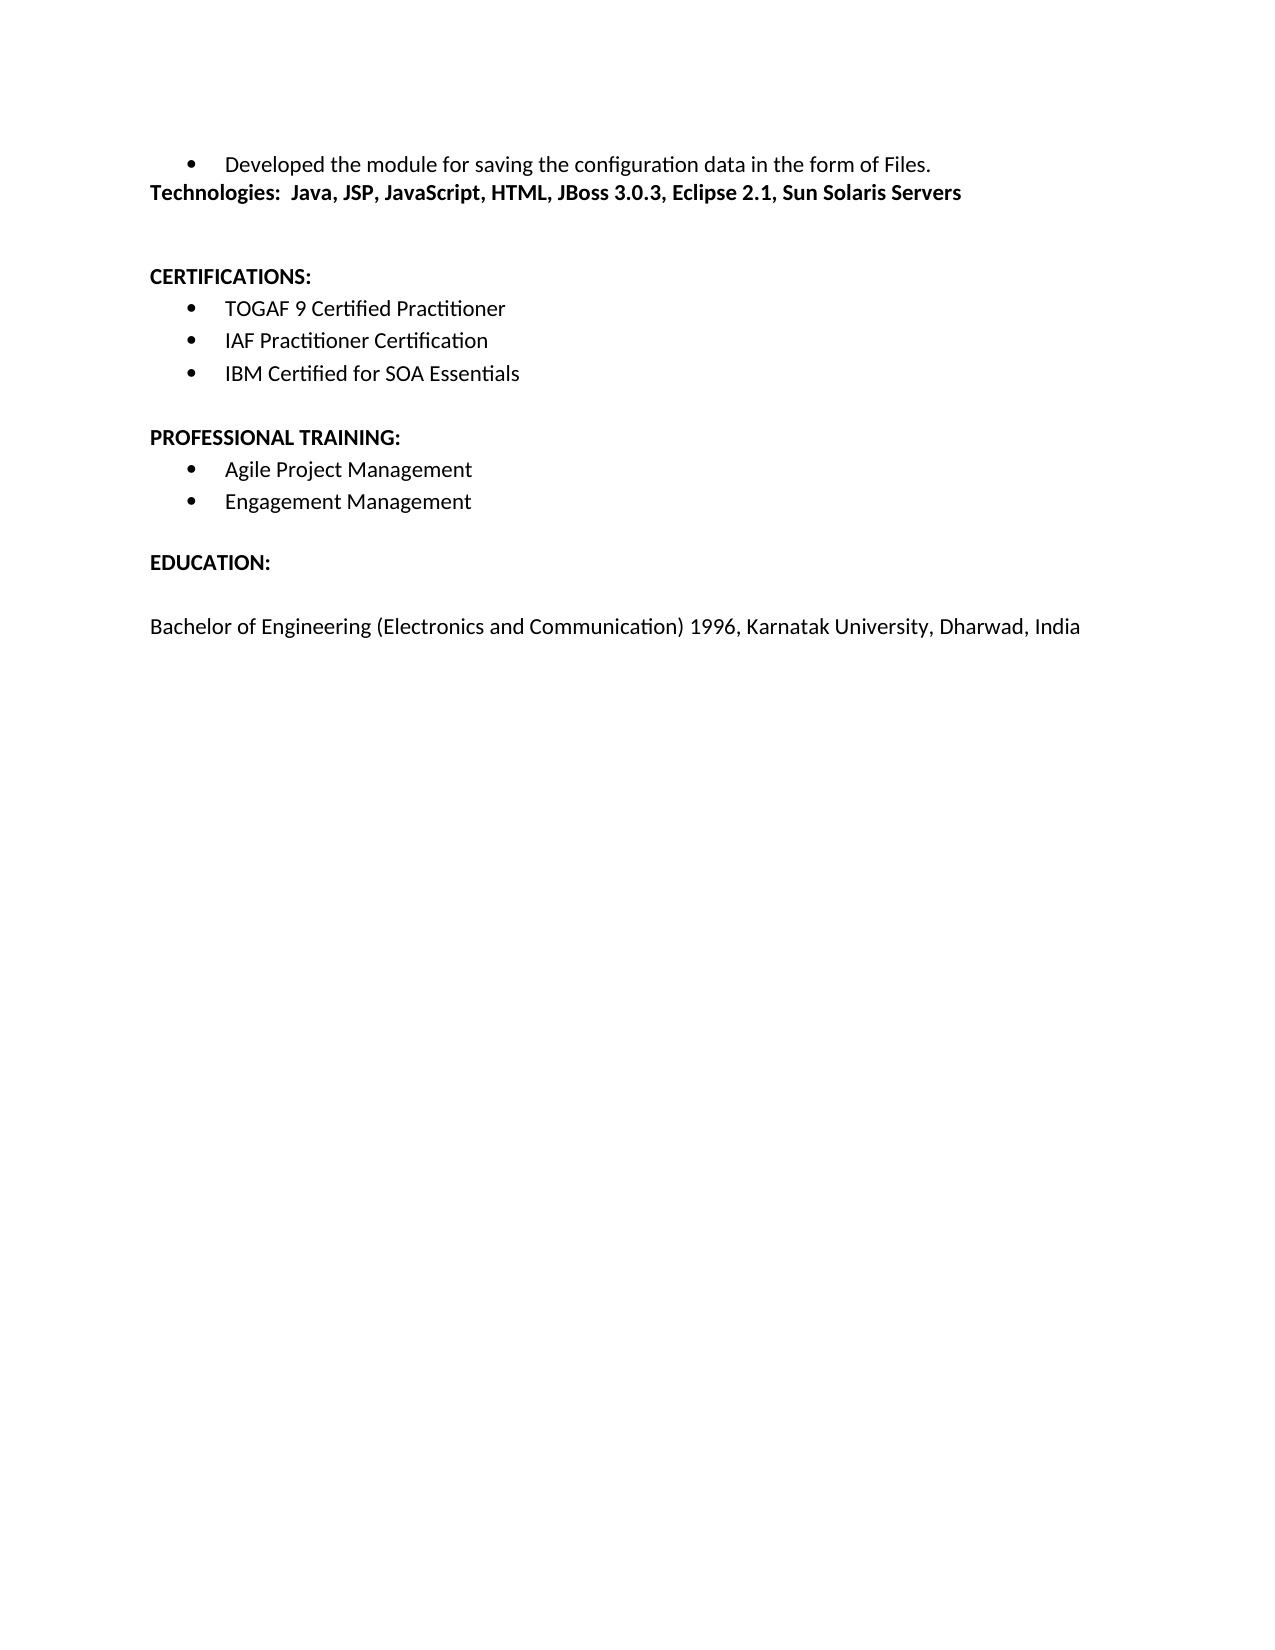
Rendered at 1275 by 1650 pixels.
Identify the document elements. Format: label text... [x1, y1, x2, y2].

text EDUCATION: [150, 548, 1125, 576]
text CERTIFICATIONS: [150, 262, 1125, 290]
list Agile Project Management [187, 455, 1125, 483]
text Technologies: Java, JSP, JavaScript, HTML, JBoss 3.0.3, Eclipse 2.1, Sun Solaris Servers [150, 178, 1125, 206]
list TOGAF 9 Certified Practitioner [187, 294, 1125, 322]
list Developed the module for saving the configuration data in the form of Files. [187, 150, 1125, 178]
list Engagement Management [187, 487, 1125, 515]
list IBM Certified for SOA Essentials [187, 359, 1125, 387]
text PROFESSIONAL TRAINING: [150, 423, 1125, 451]
list IAF Practitioner Certification [187, 326, 1125, 354]
text Bachelor of Engineering (Electronics and Communication) 1996, Karnatak University, Dharwad, India [150, 612, 1125, 640]
